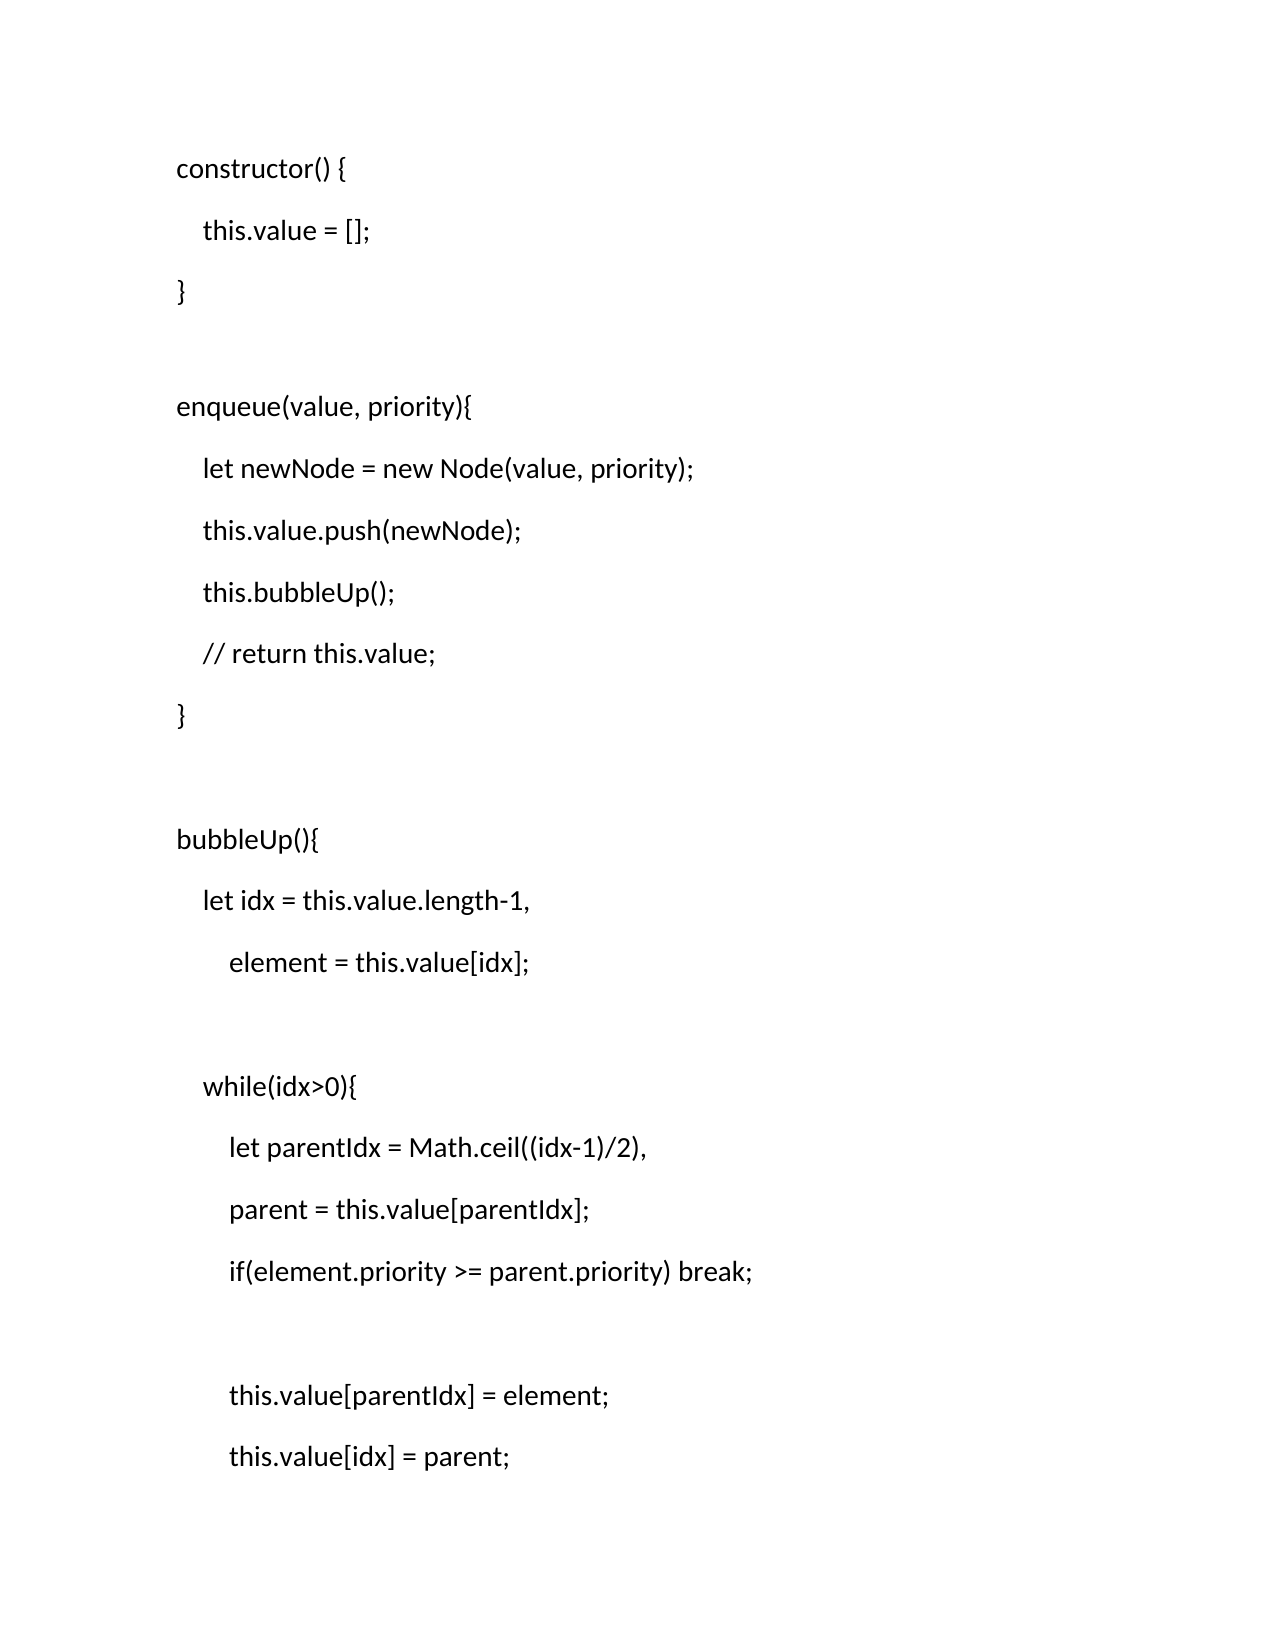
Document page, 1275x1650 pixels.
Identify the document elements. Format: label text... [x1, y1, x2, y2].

text let newNode = new Node(value, priority); [150, 450, 1125, 486]
text } [150, 273, 1125, 309]
text this.bubbleUp(); [150, 574, 1125, 609]
text let idx = this.value.length-1, [150, 882, 1125, 918]
text this.value[parentIdx] = element; [150, 1377, 1125, 1412]
text if(element.priority >= parent.priority) break; [150, 1253, 1125, 1289]
text parent = this.value[parentIdx]; [150, 1191, 1125, 1227]
text this.value = []; [150, 212, 1125, 247]
text } [150, 697, 1125, 733]
text while(idx>0){ [150, 1068, 1125, 1103]
text // return this.value; [150, 635, 1125, 671]
text this.value.push(newNode); [150, 512, 1125, 547]
text element = this.value[idx]; [150, 944, 1125, 980]
text constructor() { [150, 150, 1125, 186]
text enqueue(value, priority){ [150, 388, 1125, 424]
text let parentIdx = Math.ceil((idx-1)/2), [150, 1129, 1125, 1165]
text this.value[idx] = parent; [150, 1438, 1125, 1474]
text bubbleUp(){ [150, 821, 1125, 856]
